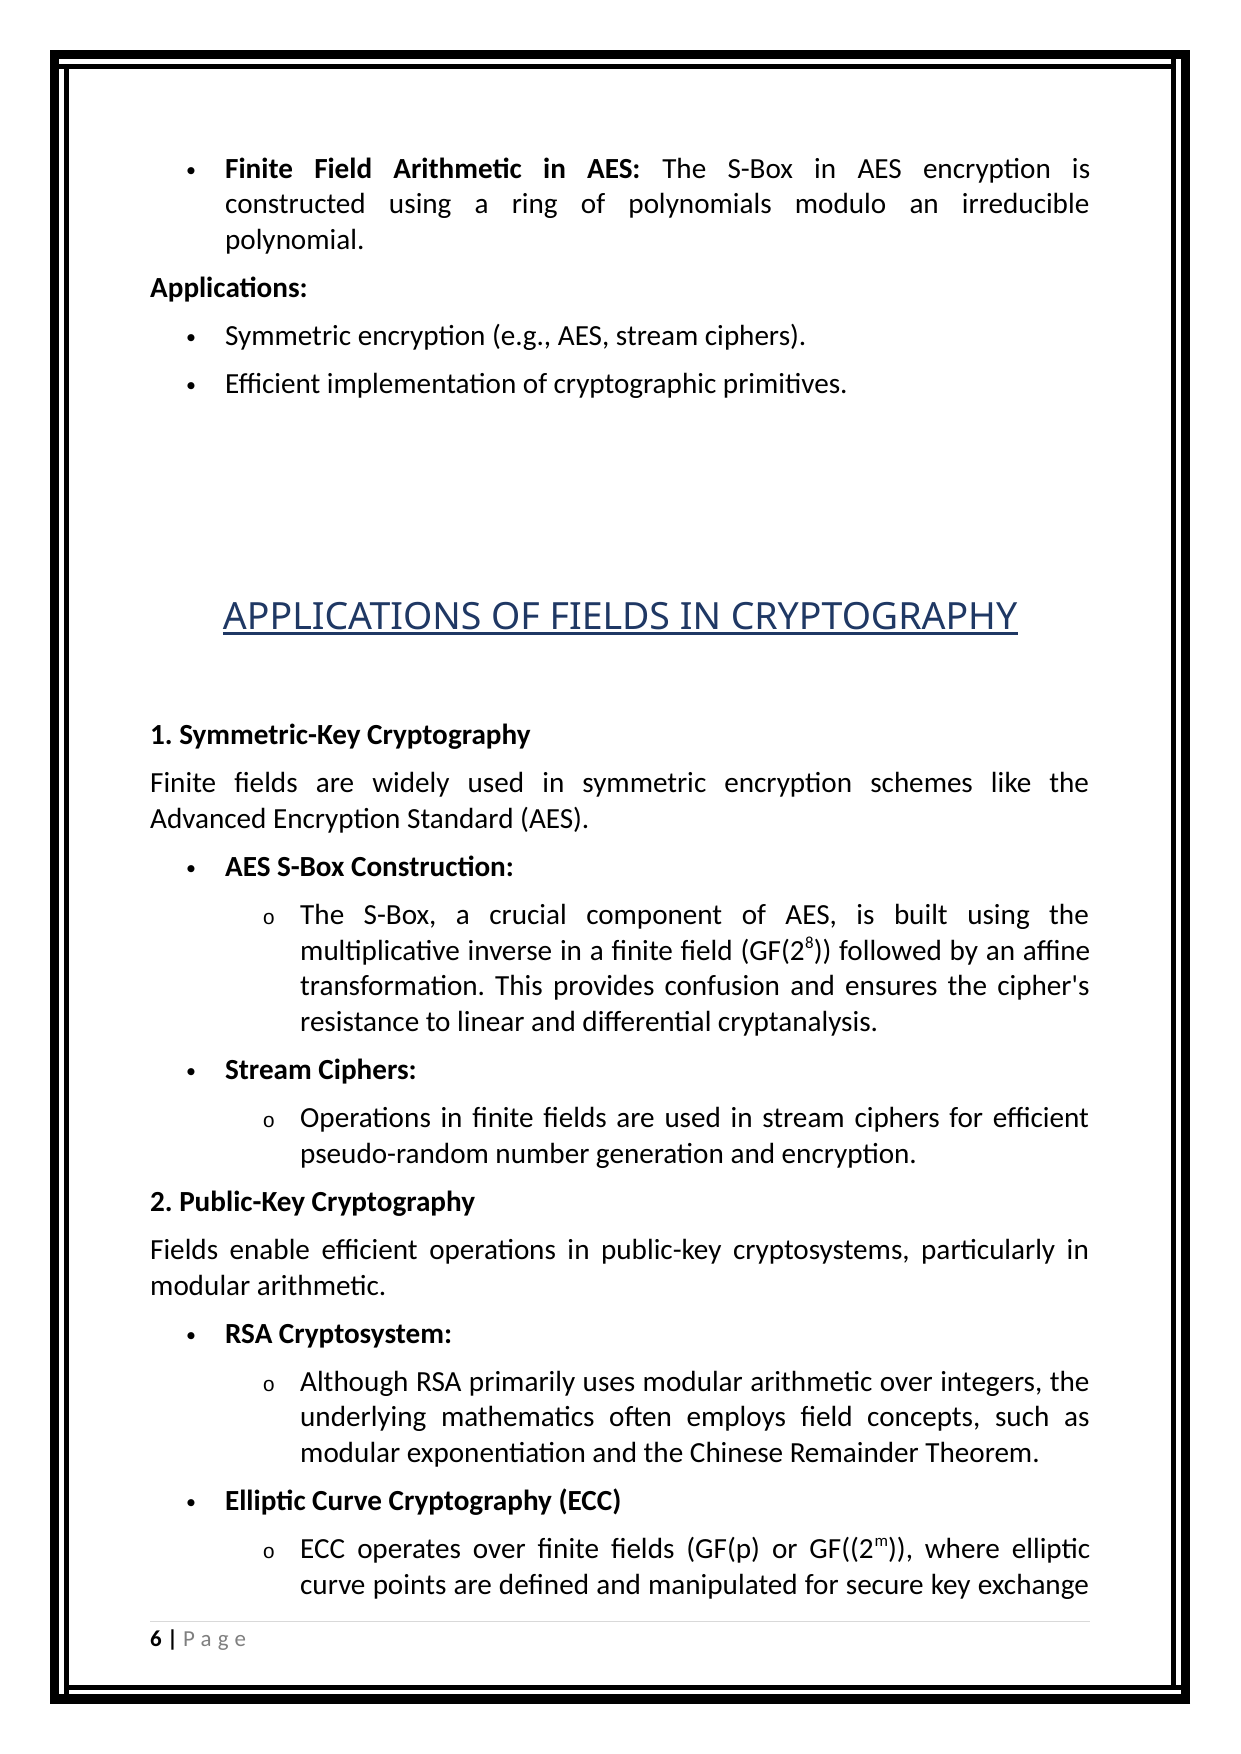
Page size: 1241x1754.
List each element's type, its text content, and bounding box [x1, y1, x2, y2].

text 1. Symmetric-Key Cryptography [150, 716, 1090, 752]
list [262, 1530, 1090, 1602]
list Operations in finite fields are used in stream ciphers for efficient pseudo-random number generation and encryption. [262, 1099, 1090, 1170]
text Applications: [150, 269, 1090, 305]
text Finite fields are widely used in symmetric encryption schemes like the Advanced Encryption Standard (AES). [150, 764, 1090, 835]
list Although RSA primarily uses modular arithmetic over integers, the underlying mathematics often employs field concepts, such as modular exponentiation and the Chinese Remainder Theorem. [262, 1363, 1090, 1470]
text APPLICATIONS OF FIELDS IN CRYPTOGRAPHY [150, 589, 1090, 640]
list The S-Box, a crucial component of AES, is built using the multiplicative inverse in a finite field (GF(28)) followed by an affine transformation. This provides confusion and ensures the cipher's resistance to linear and differential cryptanalysis. [262, 896, 1090, 1038]
list Symmetric encryption (e.g., AES, stream ciphers). [187, 317, 1090, 353]
list Efficient implementation of cryptographic primitives. [187, 366, 1090, 401]
text 2. Public-Key Cryptography [150, 1183, 1090, 1218]
list Stream Ciphers: [187, 1051, 1090, 1087]
list Elliptic Curve Cryptography (ECC) [187, 1482, 1090, 1518]
text Fields enable efficient operations in public-key cryptosystems, particularly in modular arithmetic. [150, 1231, 1090, 1302]
list RSA Cryptosystem: [187, 1315, 1090, 1350]
list Finite Field Arithmetic in AES: The S-Box in AES encryption is constructed using a ring of polynomials modulo an irreducible polynomial. [187, 150, 1090, 257]
list AES S-Box Construction: [187, 848, 1090, 883]
